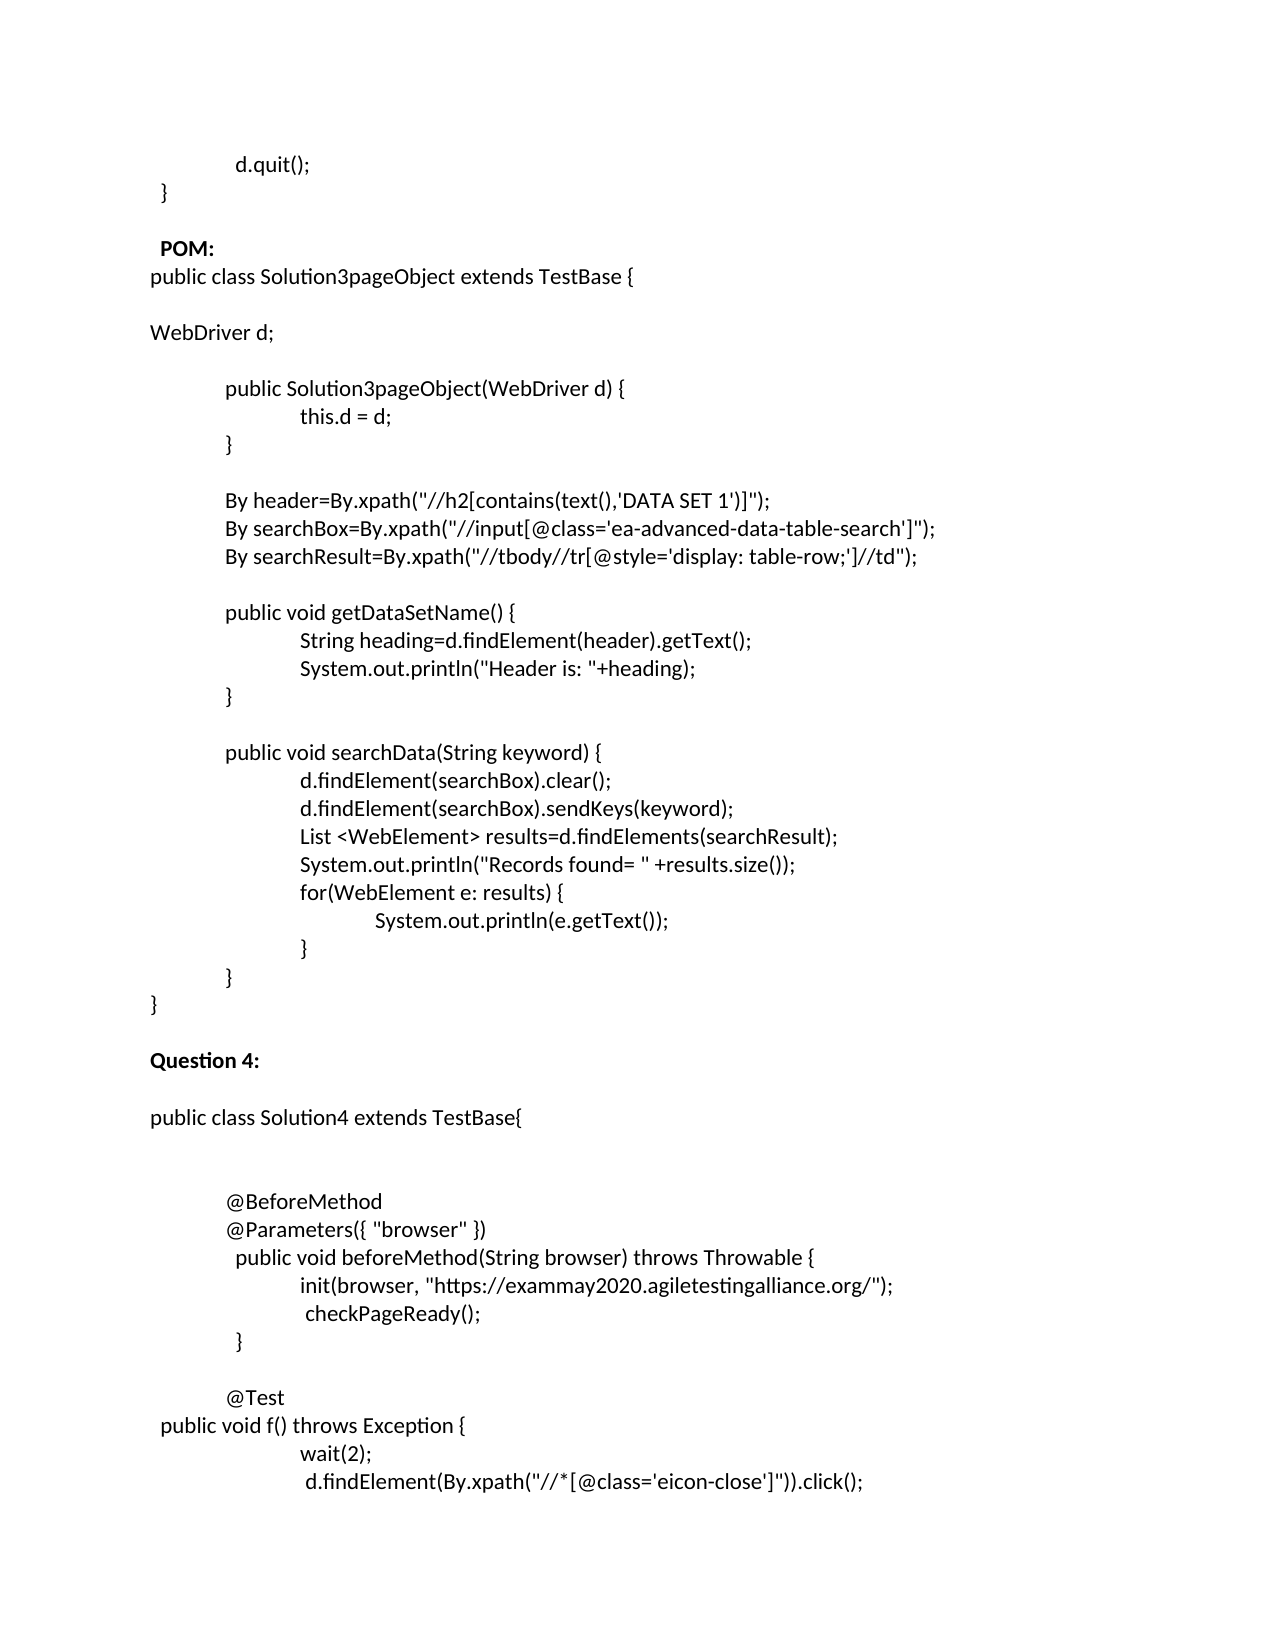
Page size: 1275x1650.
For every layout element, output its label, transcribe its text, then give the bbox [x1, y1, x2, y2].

text public void f() throws Exception { [150, 1411, 1125, 1439]
text public class Solution4 extends TestBase{ [150, 1103, 1125, 1131]
text public void beforeMethod(String browser) throws Throwable { [150, 1243, 1125, 1271]
text System.out.println("Records found= " +results.size()); [150, 851, 1125, 878]
text System.out.println("Header is: "+heading); [150, 654, 1125, 682]
text init(browser, "https://exammay2020.agiletestingalliance.org/"); [150, 1271, 1125, 1299]
text By searchBox=By.xpath("//input[@class='ea-advanced-data-table-search']"); [150, 514, 1125, 542]
text d.findElement(searchBox).clear(); [150, 766, 1125, 794]
text @Test [150, 1383, 1125, 1411]
text List <WebElement> results=d.findElements(searchResult); [150, 822, 1125, 851]
text public class Solution3pageObject extends TestBase { [150, 262, 1125, 290]
text By searchResult=By.xpath("//tbody//tr[@style='display: table-row;']//td"); [150, 542, 1125, 570]
text } [150, 1327, 1125, 1355]
text for(WebElement e: results) { [150, 878, 1125, 907]
text POM: [150, 234, 1125, 262]
text this.d = d; [150, 402, 1125, 430]
text WebDriver d; [150, 318, 1125, 346]
text Question 4: [150, 1047, 1125, 1075]
text public void getDataSetName() { [150, 598, 1125, 626]
text public Solution3pageObject(WebDriver d) { [150, 374, 1125, 402]
text d.findElement(By.xpath("//*[@class='eicon-close']")).click(); [150, 1467, 1125, 1495]
text } [150, 682, 1125, 710]
text } [150, 178, 1125, 206]
text d.quit(); [150, 150, 1125, 178]
text @BeforeMethod [150, 1187, 1125, 1215]
text @Parameters({ "browser" }) [150, 1215, 1125, 1243]
text d.findElement(searchBox).sendKeys(keyword); [150, 794, 1125, 822]
text wait(2); [150, 1439, 1125, 1467]
text System.out.println(e.getText()); [150, 907, 1125, 934]
text } [150, 430, 1125, 458]
text By header=By.xpath("//h2[contains(text(),'DATA SET 1')]"); [150, 486, 1125, 514]
text } [150, 963, 1125, 991]
text public void searchData(String keyword) { [150, 738, 1125, 766]
text checkPageReady(); [150, 1299, 1125, 1327]
text } [150, 991, 1125, 1019]
text String heading=d.findElement(header).getText(); [150, 626, 1125, 654]
text } [150, 934, 1125, 963]
